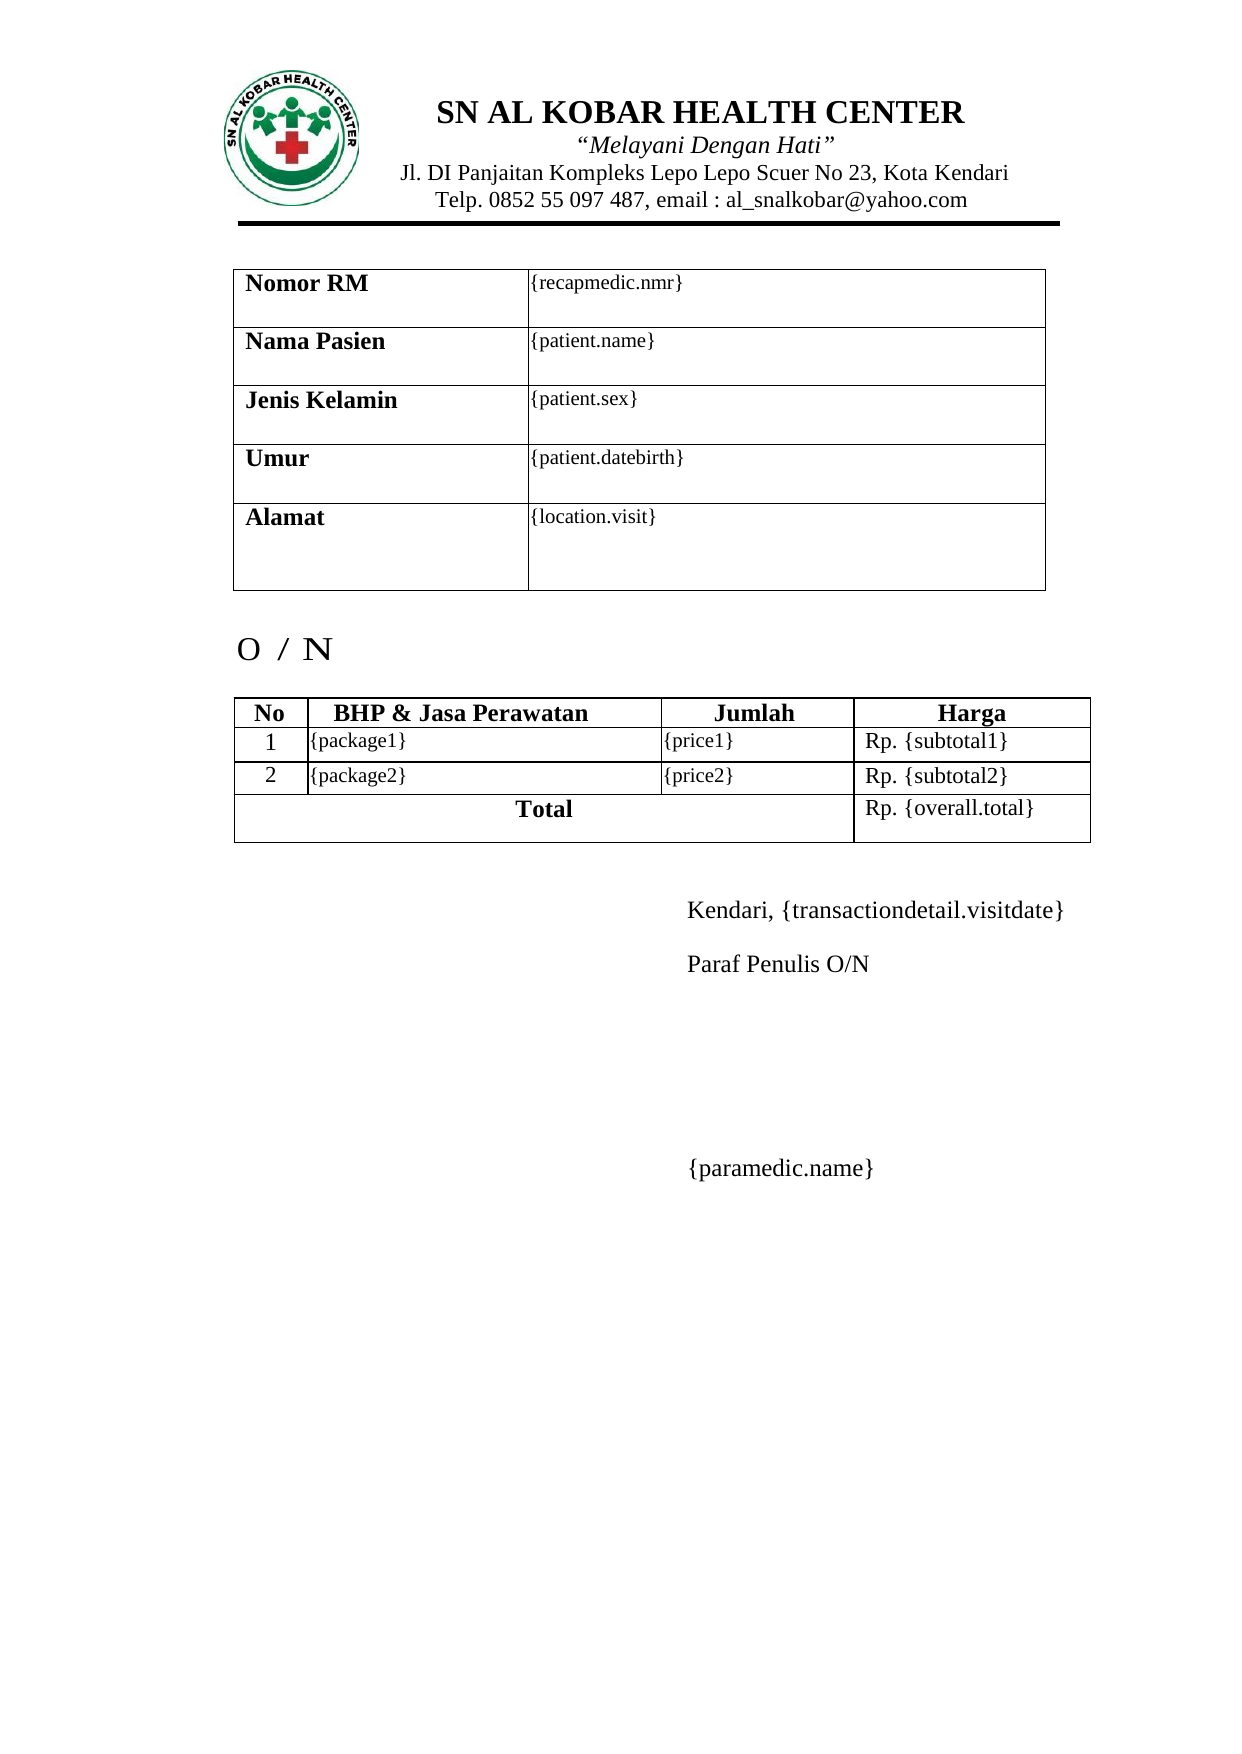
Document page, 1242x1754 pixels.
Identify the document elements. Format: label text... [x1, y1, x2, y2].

text Kendari, {transactiondetail.visitdate} [687, 895, 1104, 924]
table_cell {package1} [309, 728, 661, 761]
text Telp. 0852 55 097 487, email : al_snalkobar@yahoo.com [406, 186, 996, 212]
table_header Nomor RM [234, 270, 528, 327]
table_header {recapmedic.nmr} [529, 270, 1045, 327]
table_cell Jenis Kelamin [234, 386, 528, 444]
text “Melayani Dengan Hati” [569, 131, 842, 159]
table_cell {location.visit} [529, 504, 1045, 590]
table_cell Umur [234, 445, 528, 503]
table_cell Rp. {subtotal1} [855, 728, 1090, 761]
picture [223, 70, 359, 206]
table_cell {price1} [662, 728, 853, 761]
text SN AL KOBAR HEALTH CENTER [394, 92, 1104, 130]
table_cell {patient.name} [529, 328, 1045, 385]
table_header No [235, 699, 307, 727]
table_header BHP & Jasa Perawatan [309, 699, 661, 727]
table_header Harga [855, 699, 1090, 727]
text {paramedic.name} [687, 1153, 1104, 1181]
table_cell Alamat [234, 504, 528, 590]
text Paraf Penulis O/N [687, 949, 1104, 978]
table_cell {patient.datebirth} [529, 445, 1045, 503]
table_cell Total [235, 795, 853, 842]
table_cell Rp. {overall.total} [855, 795, 1090, 842]
table_cell {patient.sex} [529, 386, 1045, 444]
table_cell Nama Pasien [234, 328, 528, 385]
table_cell 2 [235, 763, 307, 794]
text O / N [237, 629, 360, 668]
table_cell 1 [235, 728, 307, 761]
table_cell Rp. {subtotal2} [855, 763, 1090, 794]
table_cell {package2} [309, 763, 661, 794]
table_cell {price2} [662, 763, 853, 794]
table_header Jumlah [662, 699, 853, 727]
text Jl. DI Panjaitan Kompleks Lepo Lepo Scuer No 23, Kota Kendari [372, 159, 1037, 186]
